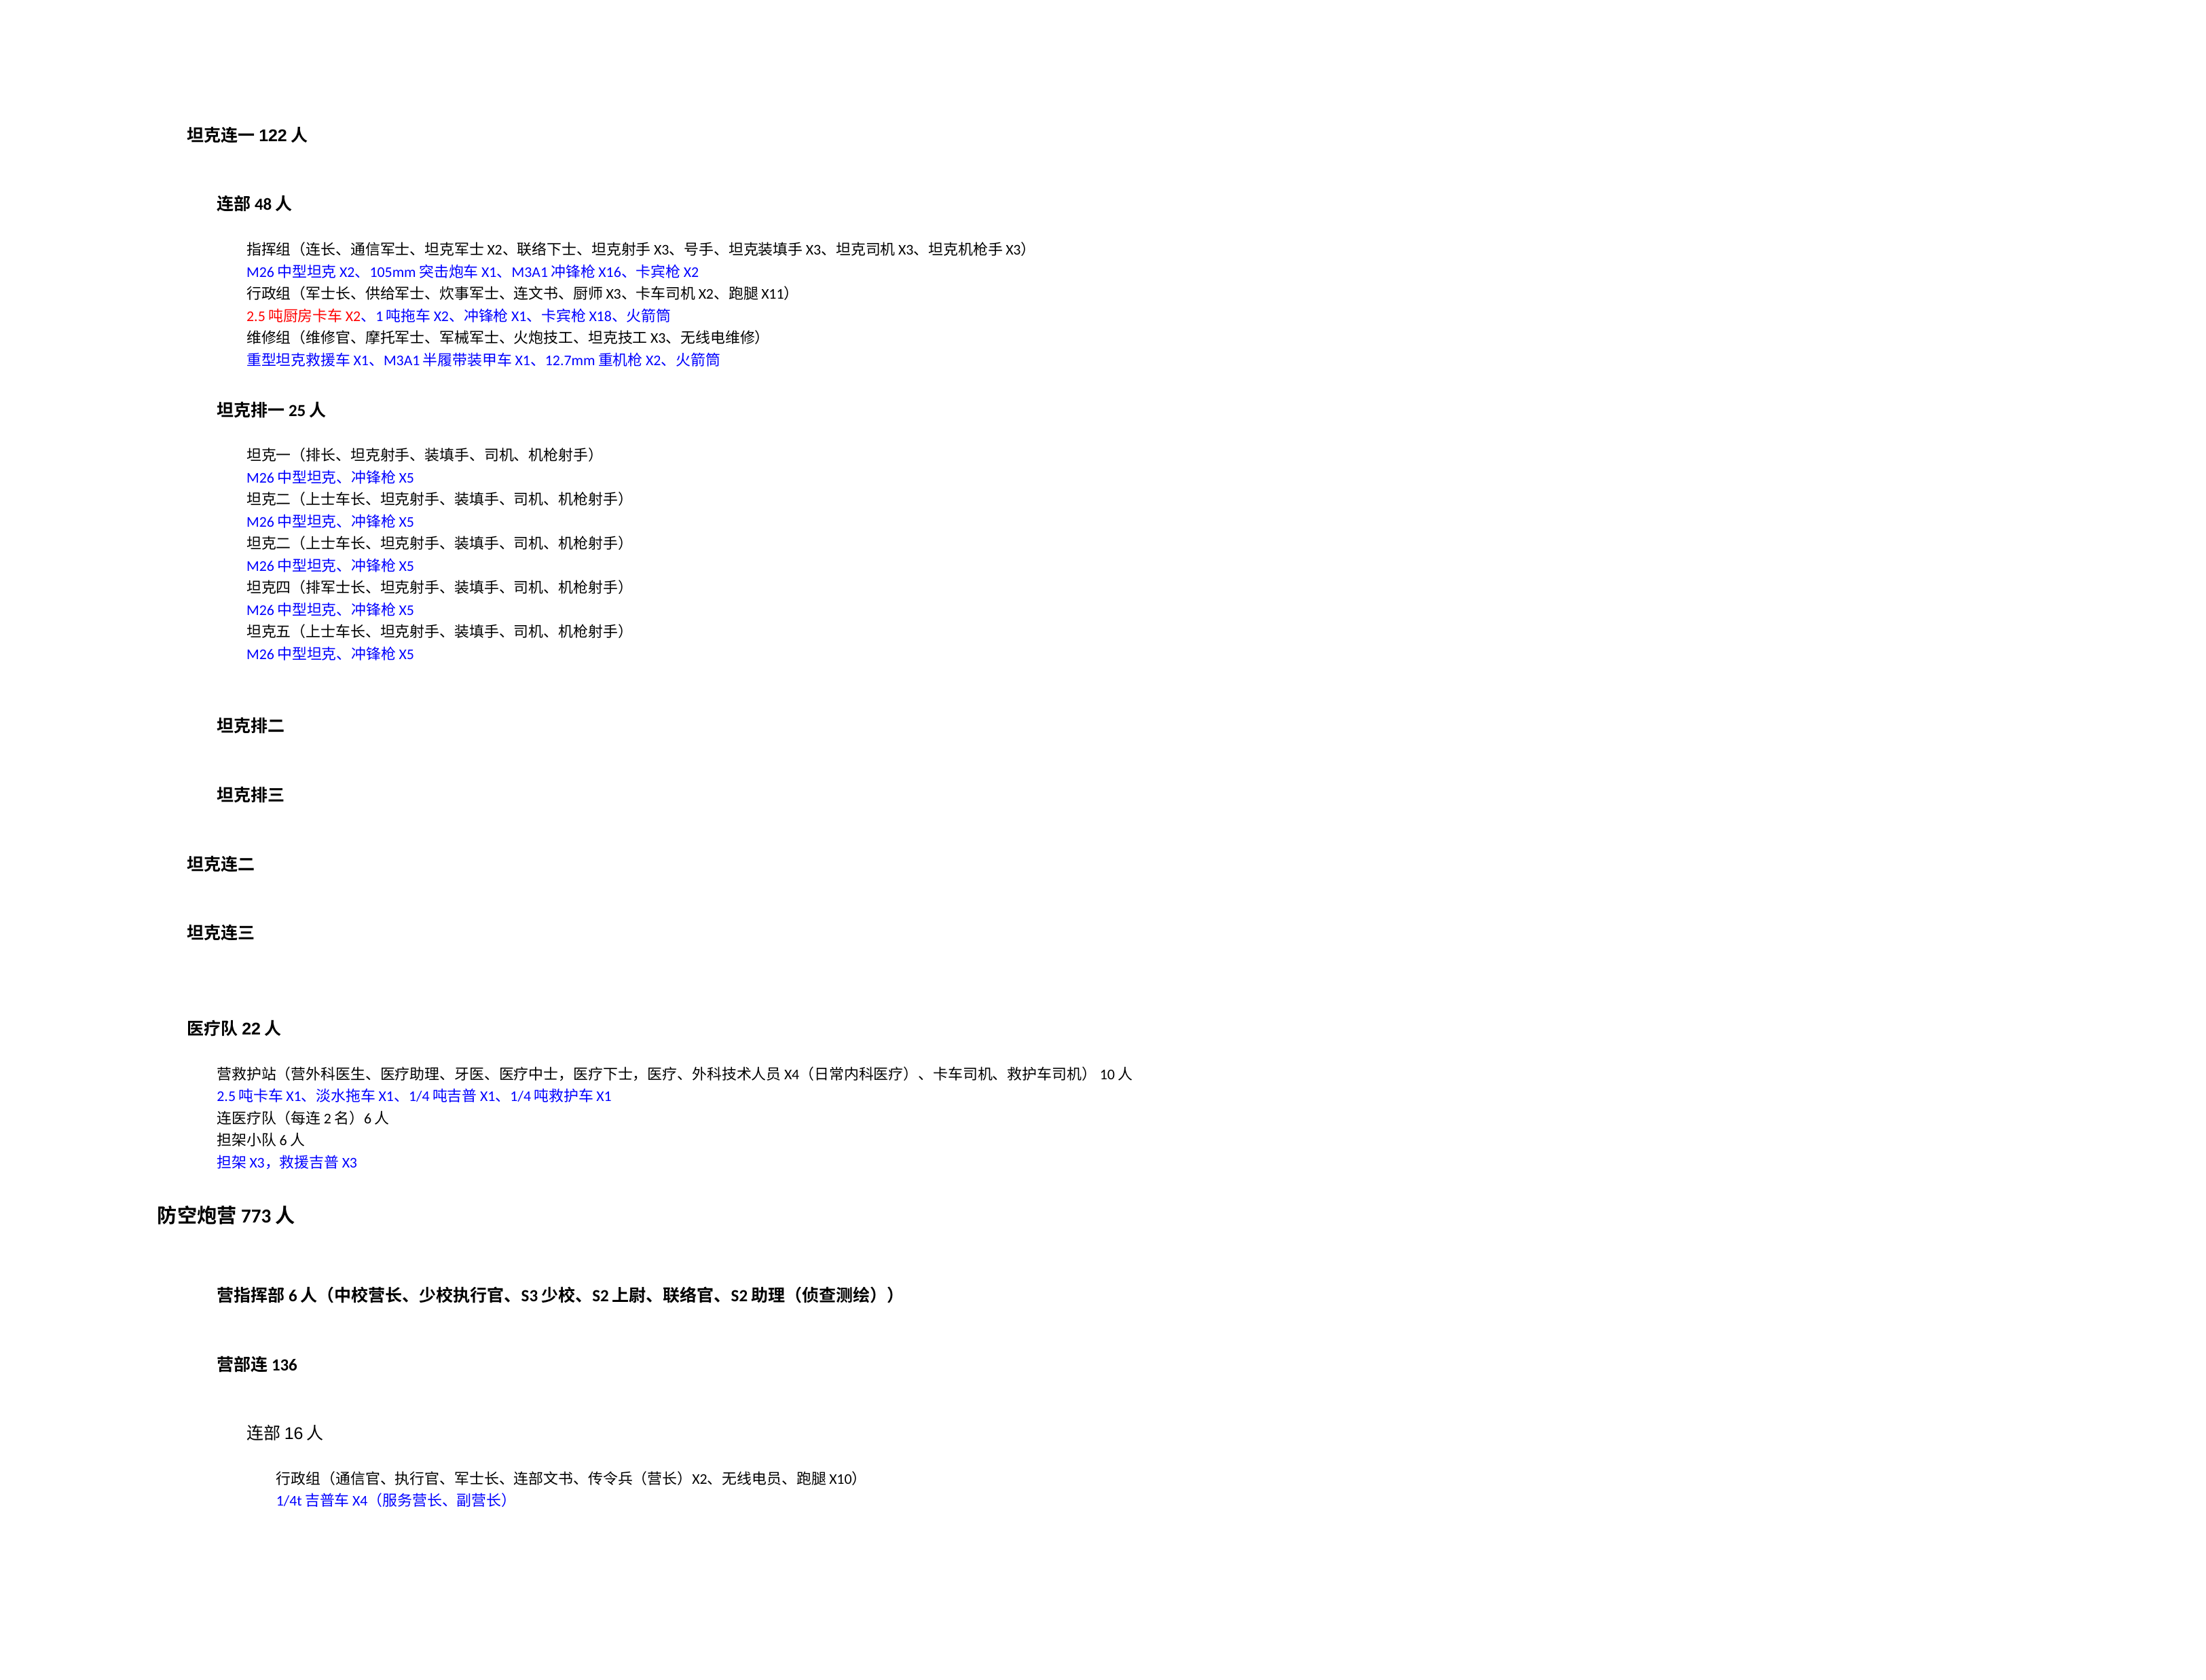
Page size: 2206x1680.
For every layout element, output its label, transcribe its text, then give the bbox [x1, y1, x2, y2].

text 担架X3，救援吉普X3 [187, 1150, 2078, 1172]
subtitle 坦克排二 [187, 703, 2078, 747]
text 担架小队 6人 [187, 1128, 2078, 1150]
subtitle 医疗队 22人 [158, 1005, 2078, 1049]
text 2.5吨卡车X1、淡水拖车X1、1/4吨吉普X1、1/4吨救护车X1 [187, 1084, 2078, 1106]
text M26中型坦克、冲锋枪X5 [217, 466, 2078, 487]
text 坦克二（上士车长、坦克射手、装填手、司机、机枪射手） [217, 531, 2078, 554]
subtitle 营部连 136 [187, 1341, 2078, 1385]
text 行政组（通信官、执行官、军士长、连部文书、传令兵（营长）X2、无线电员、跑腿X10） [246, 1467, 2078, 1489]
subtitle 坦克连三 [158, 910, 2078, 954]
text 维修组（维修官、摩托军士、军械军士、火炮技工、坦克技工X3、无线电维修） [217, 326, 2078, 348]
subtitle 坦克排三 [187, 772, 2078, 816]
text M26中型坦克X2、105mm突击炮车X1、M3A1冲锋枪X16、卡宾枪X2 [217, 259, 2078, 282]
text M26中型坦克、冲锋枪X5 [217, 554, 2078, 576]
text 坦克五（上士车长、坦克射手、装填手、司机、机枪射手） [217, 620, 2078, 642]
subtitle 坦克排一 25人 [187, 387, 2078, 431]
subtitle 防空炮营 773人 [128, 1192, 2078, 1236]
text M26中型坦克、冲锋枪X5 [217, 510, 2078, 531]
text 坦克二（上士车长、坦克射手、装填手、司机、机枪射手） [217, 487, 2078, 510]
text 坦克一（排长、坦克射手、装填手、司机、机枪射手） [217, 443, 2078, 466]
text 指挥组（连长、通信军士、坦克军士X2、联络下士、坦克射手X3、号手、坦克装填手X3、坦克司机X3、坦克机枪手X3） [217, 238, 2078, 259]
text 重型坦克救援车X1、M3A1半履带装甲车X1、12.7mm重机枪X2、火箭筒 [217, 348, 2078, 370]
text 连医疗队（每连2名）6人 [187, 1106, 2078, 1128]
subtitle 坦克连二 [158, 841, 2078, 885]
subtitle 连部 16人 [217, 1410, 2078, 1454]
subtitle 坦克连一 122人 [158, 112, 2078, 156]
text 坦克四（排军士长、坦克射手、装填手、司机、机枪射手） [217, 576, 2078, 598]
text 营救护站（营外科医生、医疗助理、牙医、医疗中士，医疗下士，医疗、外科技术人员X4（日常内科医疗）、卡车司机、救护车司机） 10人 [187, 1062, 2078, 1084]
text 2.5吨厨房卡车X2、1吨拖车X2、冲锋枪X1、卡宾枪X18、火箭筒 [217, 303, 2078, 326]
text M26中型坦克、冲锋枪X5 [217, 598, 2078, 620]
subtitle 营指挥部 6人（中校营长、少校执行官、S3少校、S2上尉、联络官、S2助理（侦查测绘）） [187, 1272, 2078, 1316]
subtitle 连部 48人 [187, 181, 2078, 225]
text 行政组（军士长、供给军士、炊事军士、连文书、厨师X3、卡车司机X2、跑腿X11） [217, 282, 2078, 303]
text M26中型坦克、冲锋枪X5 [217, 642, 2078, 664]
text 1/4t吉普车X4（服务营长、副营长） [246, 1489, 2078, 1511]
